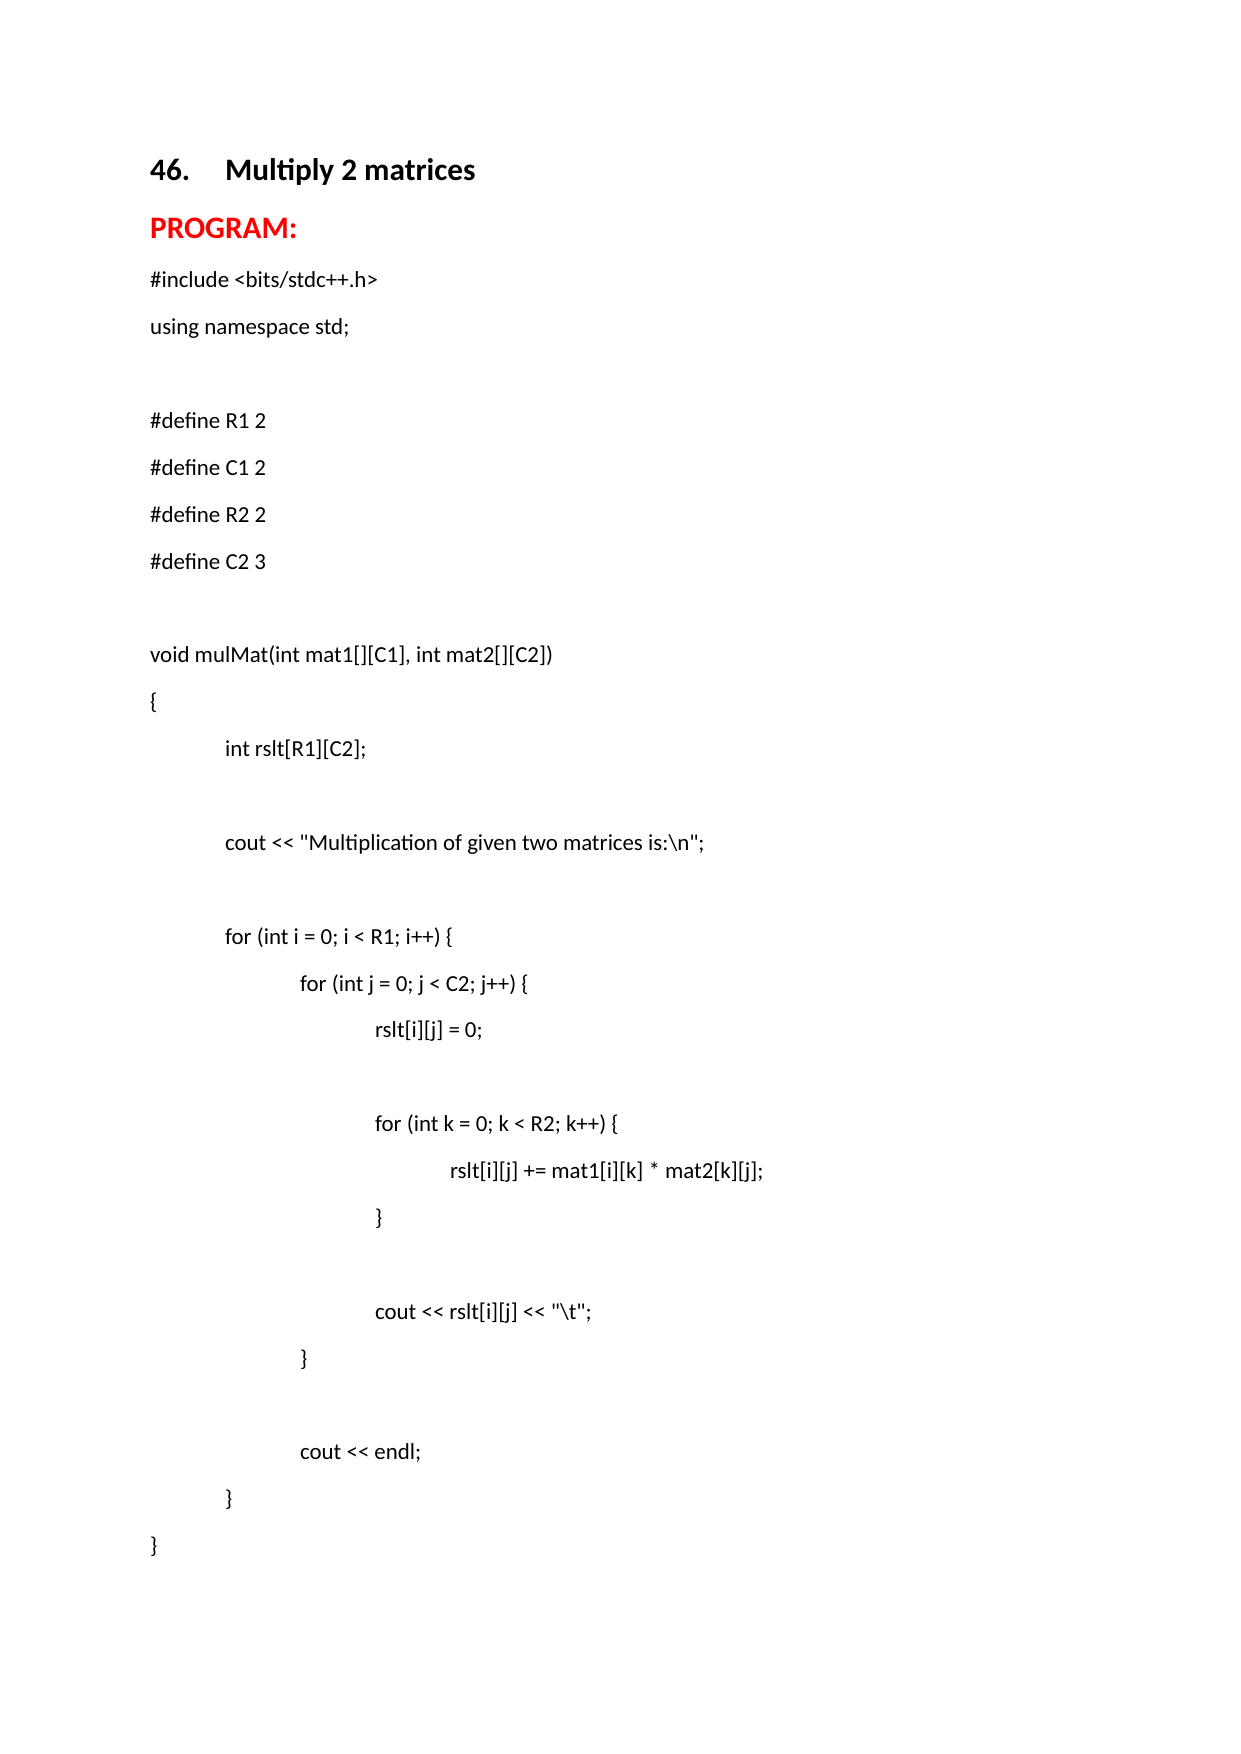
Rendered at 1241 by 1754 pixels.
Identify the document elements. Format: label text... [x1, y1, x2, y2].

text } [150, 1344, 1090, 1372]
text } [150, 1203, 1090, 1231]
text } [150, 1531, 1090, 1559]
text #define C2 3 [150, 547, 1090, 575]
text rslt[i][j] += mat1[i][k] * mat2[k][j]; [150, 1156, 1090, 1184]
text } [150, 1484, 1090, 1512]
text rslt[i][j] = 0; [150, 1016, 1090, 1044]
text PROGRAM: [150, 208, 1090, 246]
text #define R1 2 [150, 406, 1090, 434]
text int rslt[R1][C2]; [150, 734, 1090, 762]
text #include <bits/stdc++.h> [150, 266, 1090, 294]
text cout << endl; [150, 1437, 1090, 1466]
text { [150, 687, 1090, 716]
text #define C1 2 [150, 453, 1090, 481]
text cout << rslt[i][j] << "\t"; [150, 1297, 1090, 1325]
text #define R2 2 [150, 500, 1090, 528]
text 46. Multiply 2 matrices [150, 150, 1090, 188]
text void mulMat(int mat1[][C1], int mat2[][C2]) [150, 641, 1090, 669]
text for (int k = 0; k < R2; k++) { [150, 1109, 1090, 1137]
text using namespace std; [150, 312, 1090, 341]
text for (int j = 0; j < C2; j++) { [150, 969, 1090, 997]
text cout << "Multiplication of given two matrices is:\n"; [150, 828, 1090, 856]
text for (int i = 0; i < R1; i++) { [150, 922, 1090, 950]
